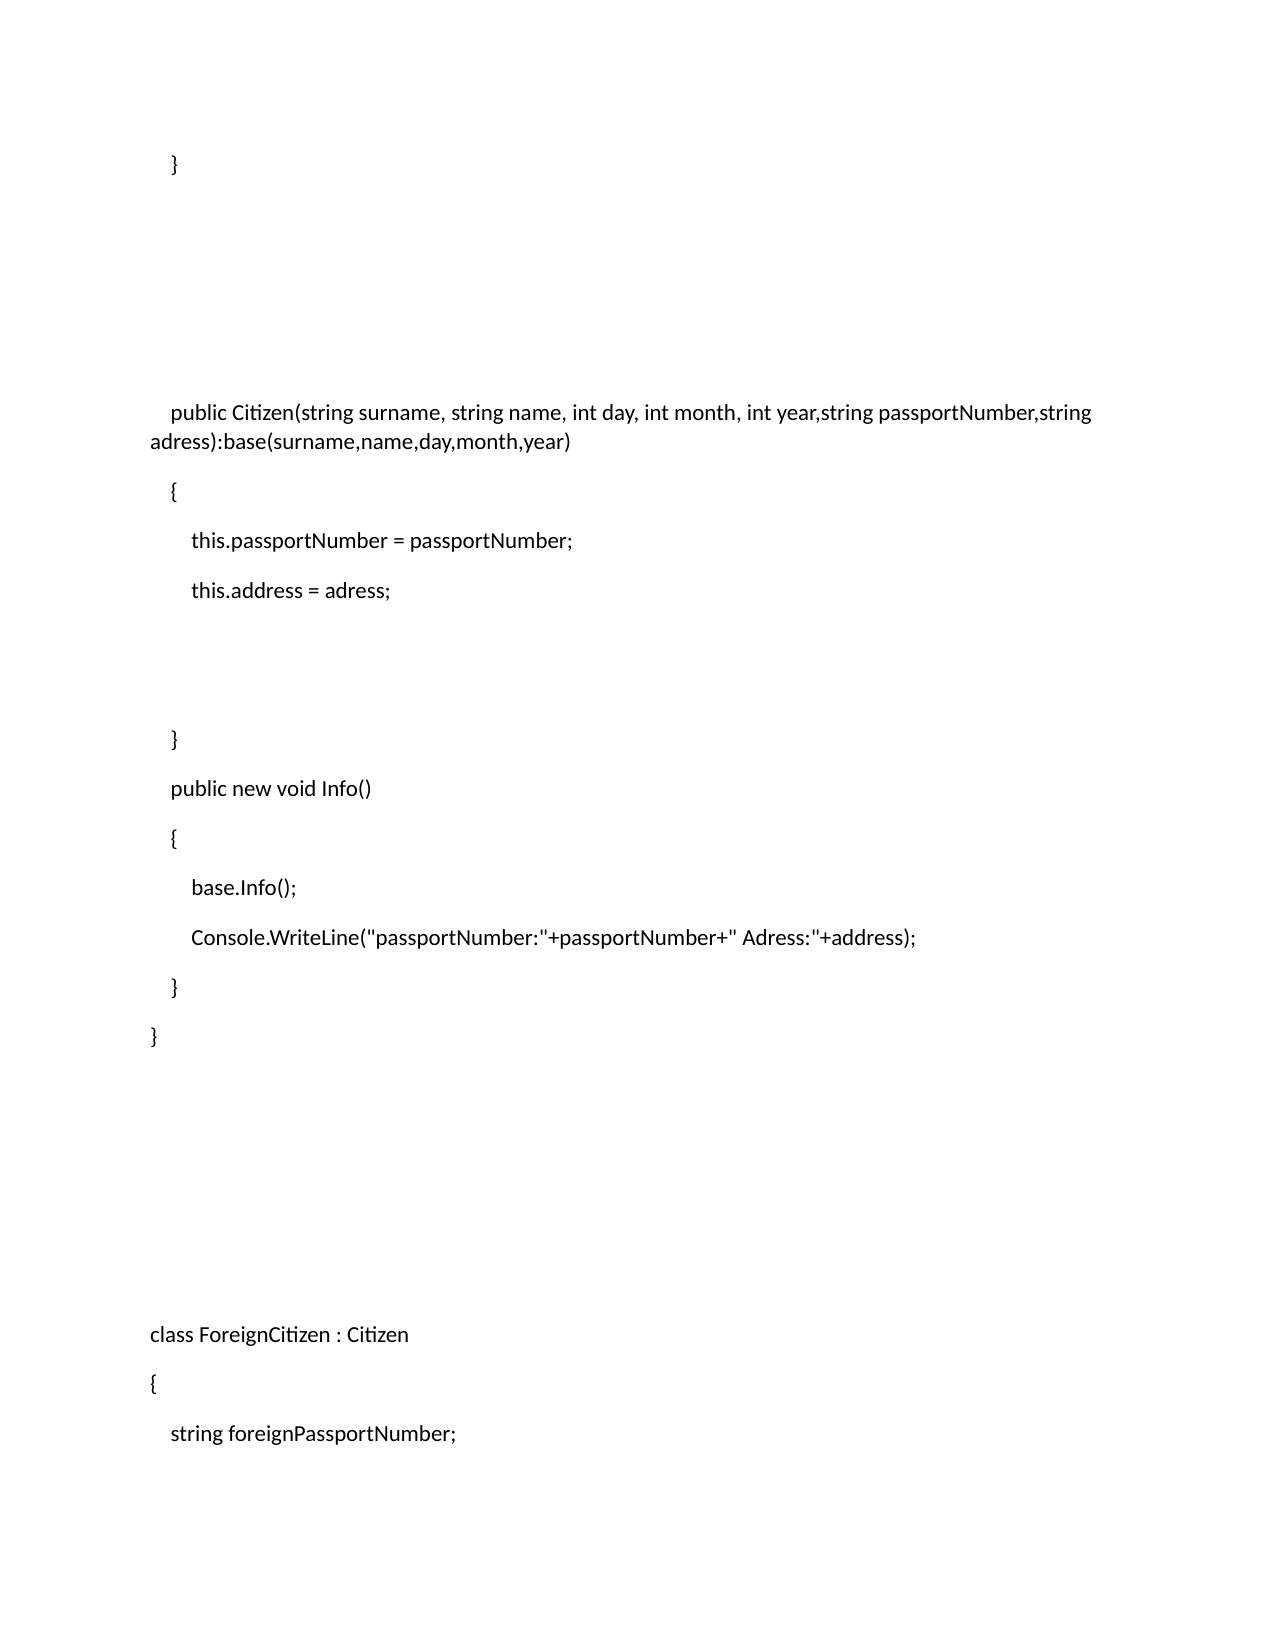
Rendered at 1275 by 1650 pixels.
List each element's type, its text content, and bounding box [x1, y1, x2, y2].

text class ForeignCitizen : Citizen [150, 1319, 1125, 1348]
text public Citizen(string surname, string name, int day, int month, int year,string passportNumber,string adress):base(surname,name,day,month,year) [150, 398, 1125, 455]
text string foreignPassportNumber; [150, 1418, 1125, 1447]
text } [150, 724, 1125, 753]
text Console.WriteLine("passportNumber:"+passportNumber+" Adress:"+address); [150, 922, 1125, 951]
text this.address = adress; [150, 575, 1125, 604]
text base.Info(); [150, 873, 1125, 902]
text } [150, 972, 1125, 1001]
text } [150, 150, 1125, 179]
text public new void Info() [150, 774, 1125, 802]
text } [150, 1022, 1125, 1050]
text { [150, 823, 1125, 852]
text { [150, 1369, 1125, 1397]
text { [150, 476, 1125, 505]
text this.passportNumber = passportNumber; [150, 526, 1125, 554]
